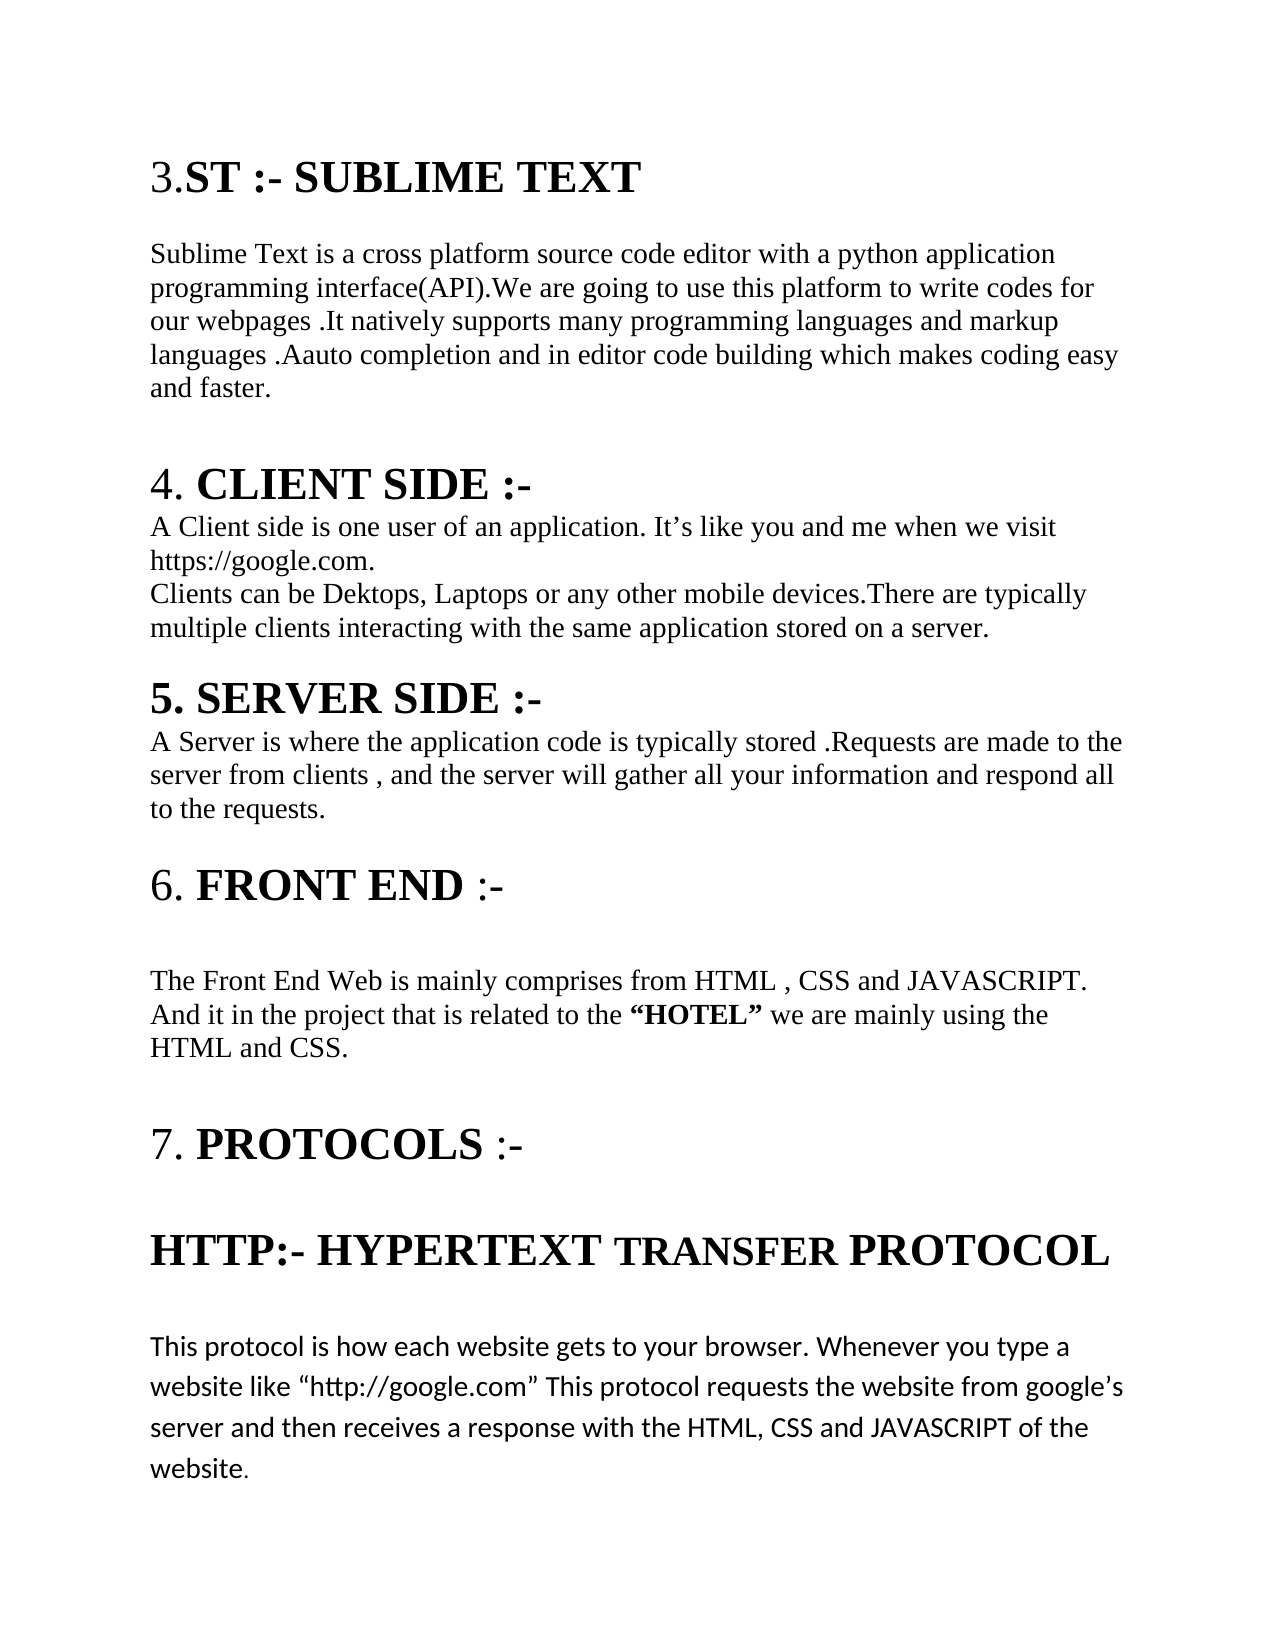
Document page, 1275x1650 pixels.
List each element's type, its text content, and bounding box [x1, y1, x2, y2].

text The Front End Web is mainly comprises from HTML , CSS and JAVASCRIPT. And it in the project that is related to the “HOTEL” we are mainly using the HTML and CSS. [150, 963, 1125, 1064]
text 7. PROTOCOLS :- [150, 1117, 1125, 1169]
text HTTP:- HYPERTEXT TRANSFER PROTOCOL [150, 1222, 1125, 1275]
text 6. FRONT END :- [150, 858, 1125, 911]
text A Client side is one user of an application. It’s like you and me when we visit https://google.com. [150, 509, 1125, 576]
text A Server is where the application code is typically stored .Requests are made to the server from clients , and the server will gather all your information and respond all to the requests. [150, 724, 1125, 824]
text 3.ST :- SUBLIME TEXT [150, 150, 1125, 203]
text Sublime Text is a cross platform source code editor with a python application programming interface(API).We are going to use this platform to write codes for our webpages .It natively supports many programming languages and markup languages .Aauto completion and in editor code building which makes coding easy and faster. [150, 236, 1125, 404]
text Clients can be Dektops, Laptops or any other mobile devices.There are typically multiple clients interacting with the same application stored on a server. [150, 576, 1125, 643]
text 5. SERVER SIDE :- [150, 671, 1125, 724]
text This protocol is how each website gets to your browser. Whenever you type a website like “http://google.com” This protocol requests the website from google’s server and then receives a response with the HTML, CSS and JAVASCRIPT of the website. [150, 1328, 1125, 1486]
text 4. CLIENT SIDE :- [150, 457, 1125, 509]
